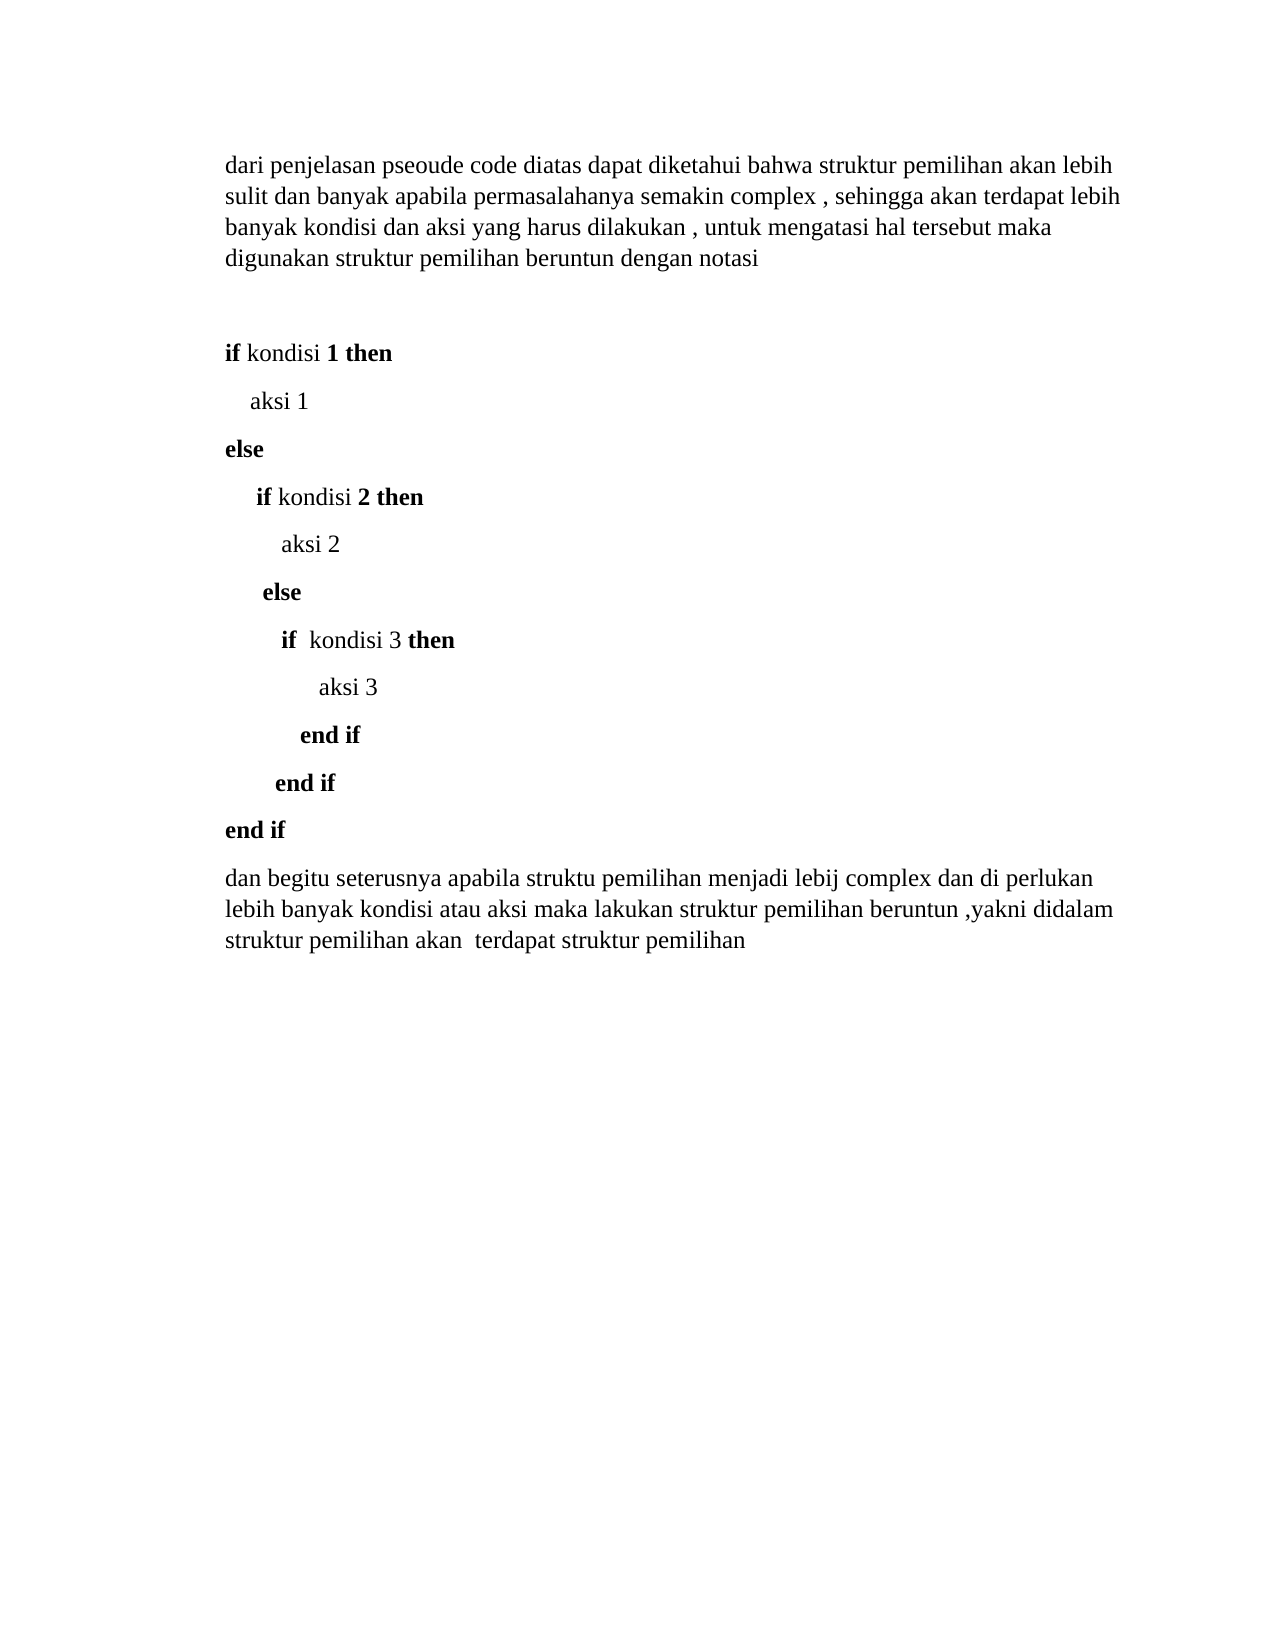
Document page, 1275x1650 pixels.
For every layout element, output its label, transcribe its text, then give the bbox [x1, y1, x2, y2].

text end if [225, 720, 1125, 749]
text aksi 2 [225, 529, 1125, 558]
text if kondisi 2 then [225, 482, 1125, 510]
text end if [225, 768, 1125, 797]
text if kondisi 1 then [225, 338, 1125, 367]
text aksi 1 [225, 386, 1125, 415]
text else [225, 434, 1125, 463]
text aksi 3 [225, 672, 1125, 701]
text if kondisi 3 then [225, 625, 1125, 653]
text end if [225, 816, 1125, 844]
text else [225, 577, 1125, 606]
text dan begitu seterusnya apabila struktu pemilihan menjadi lebij complex dan di perlukan lebih banyak kondisi atau aksi maka lakukan struktur pemilihan beruntun ,yakni didalam struktur pemilihan akan terdapat struktur pemilihan [225, 863, 1125, 954]
text dari penjelasan pseoude code diatas dapat diketahui bahwa struktur pemilihan akan lebih sulit dan banyak apabila permasalahanya semakin complex , sehingga akan terdapat lebih banyak kondisi dan aksi yang harus dilakukan , untuk mengatasi hal tersebut maka digunakan struktur pemilihan beruntun dengan notasi [225, 150, 1125, 272]
